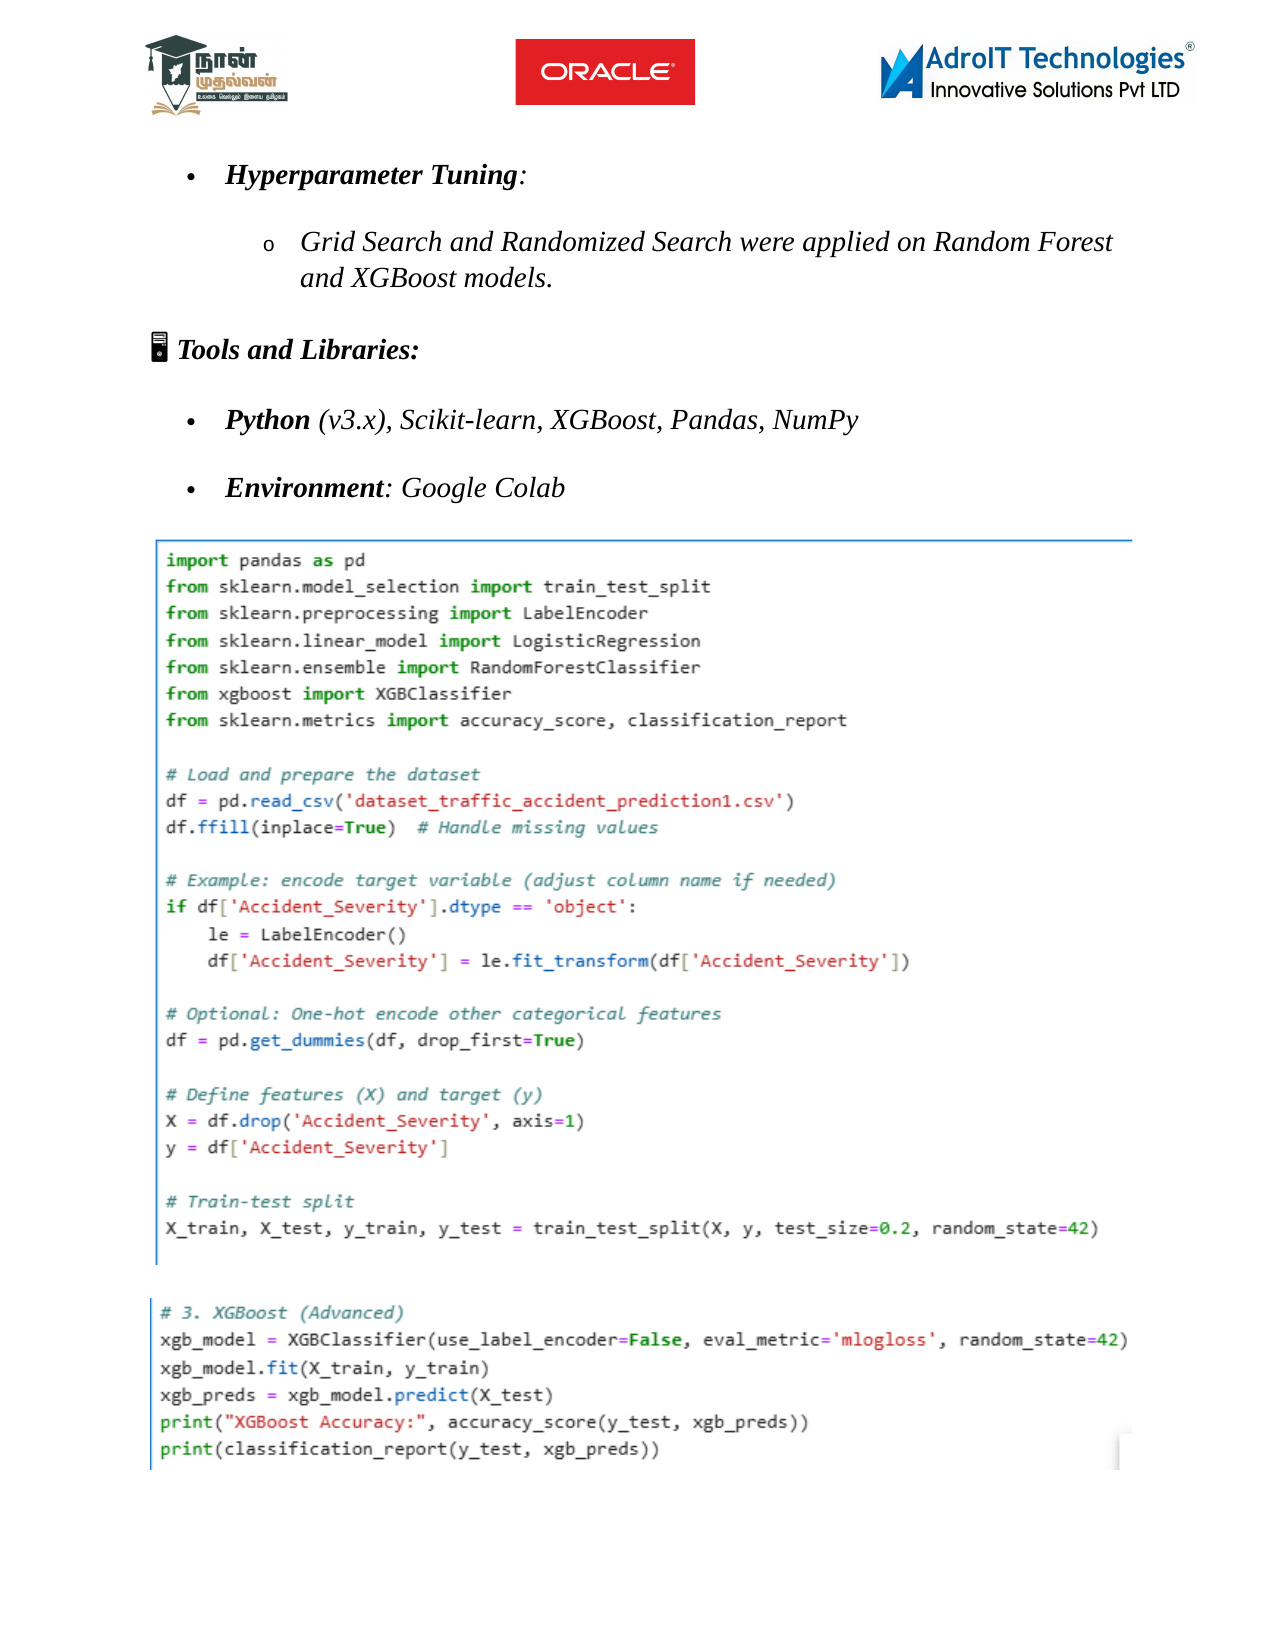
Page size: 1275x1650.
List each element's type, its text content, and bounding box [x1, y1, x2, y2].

list Environment: Google Colab [187, 470, 1132, 503]
picture [140, 31, 290, 119]
list Hyperparameter Tuning: [187, 157, 1132, 191]
list Python (v3.x), Scikit-learn, XGBoost, Pandas, NumPy [187, 402, 1132, 436]
list Grid Search and Randomized Search were applied on Random Forest and XGBoost models. [262, 224, 1132, 294]
picture [150, 537, 1133, 1265]
text 🖥️ Tools and Libraries: [150, 328, 1132, 368]
picture [515, 39, 696, 105]
picture [878, 39, 1197, 105]
picture [150, 1298, 1133, 1470]
